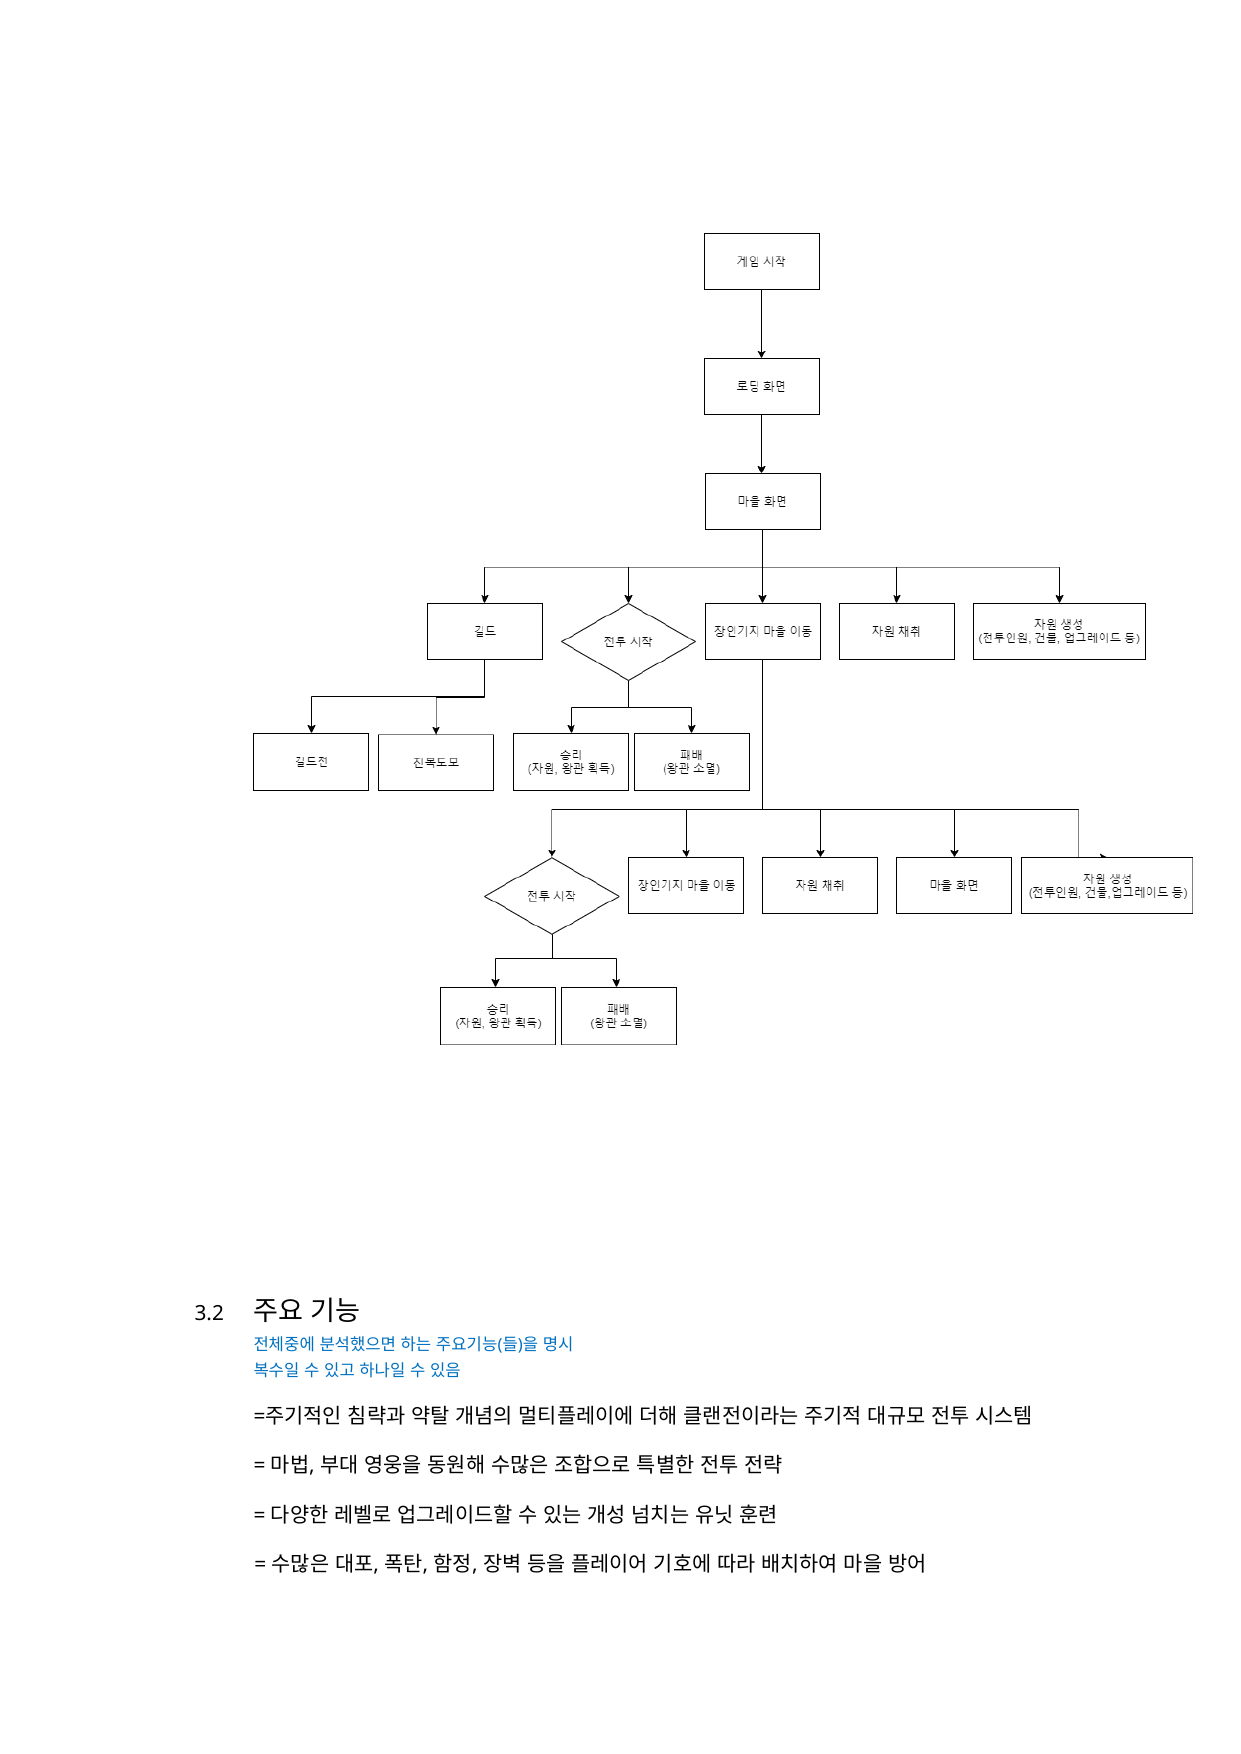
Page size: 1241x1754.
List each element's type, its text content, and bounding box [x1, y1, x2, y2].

list = 마법, 부대 영웅을 동원해 수많은 조합으로 특별한 전투 전략 [253, 1449, 1090, 1479]
list 주요 기능 전체중에 분석했으면 하는 주요기능(들)을 명시 복수일 수 있고 하나일 수 있음 [194, 1289, 1090, 1381]
list = 다양한 레벨로 업그레이드할 수 있는 개성 넘치는 유닛 훈련 [253, 1498, 1090, 1528]
picture [253, 233, 1193, 1045]
list =주기적인 침략과 약탈 개념의 멀티플레이에 더해 클랜전이라는 주기적 대규모 전투 시스템 [253, 1399, 1090, 1430]
text = 수많은 대포, 폭탄, 함정, 장벽 등을 플레이어 기호에 따라 배치하여 마을 방어 [150, 1547, 1090, 1578]
